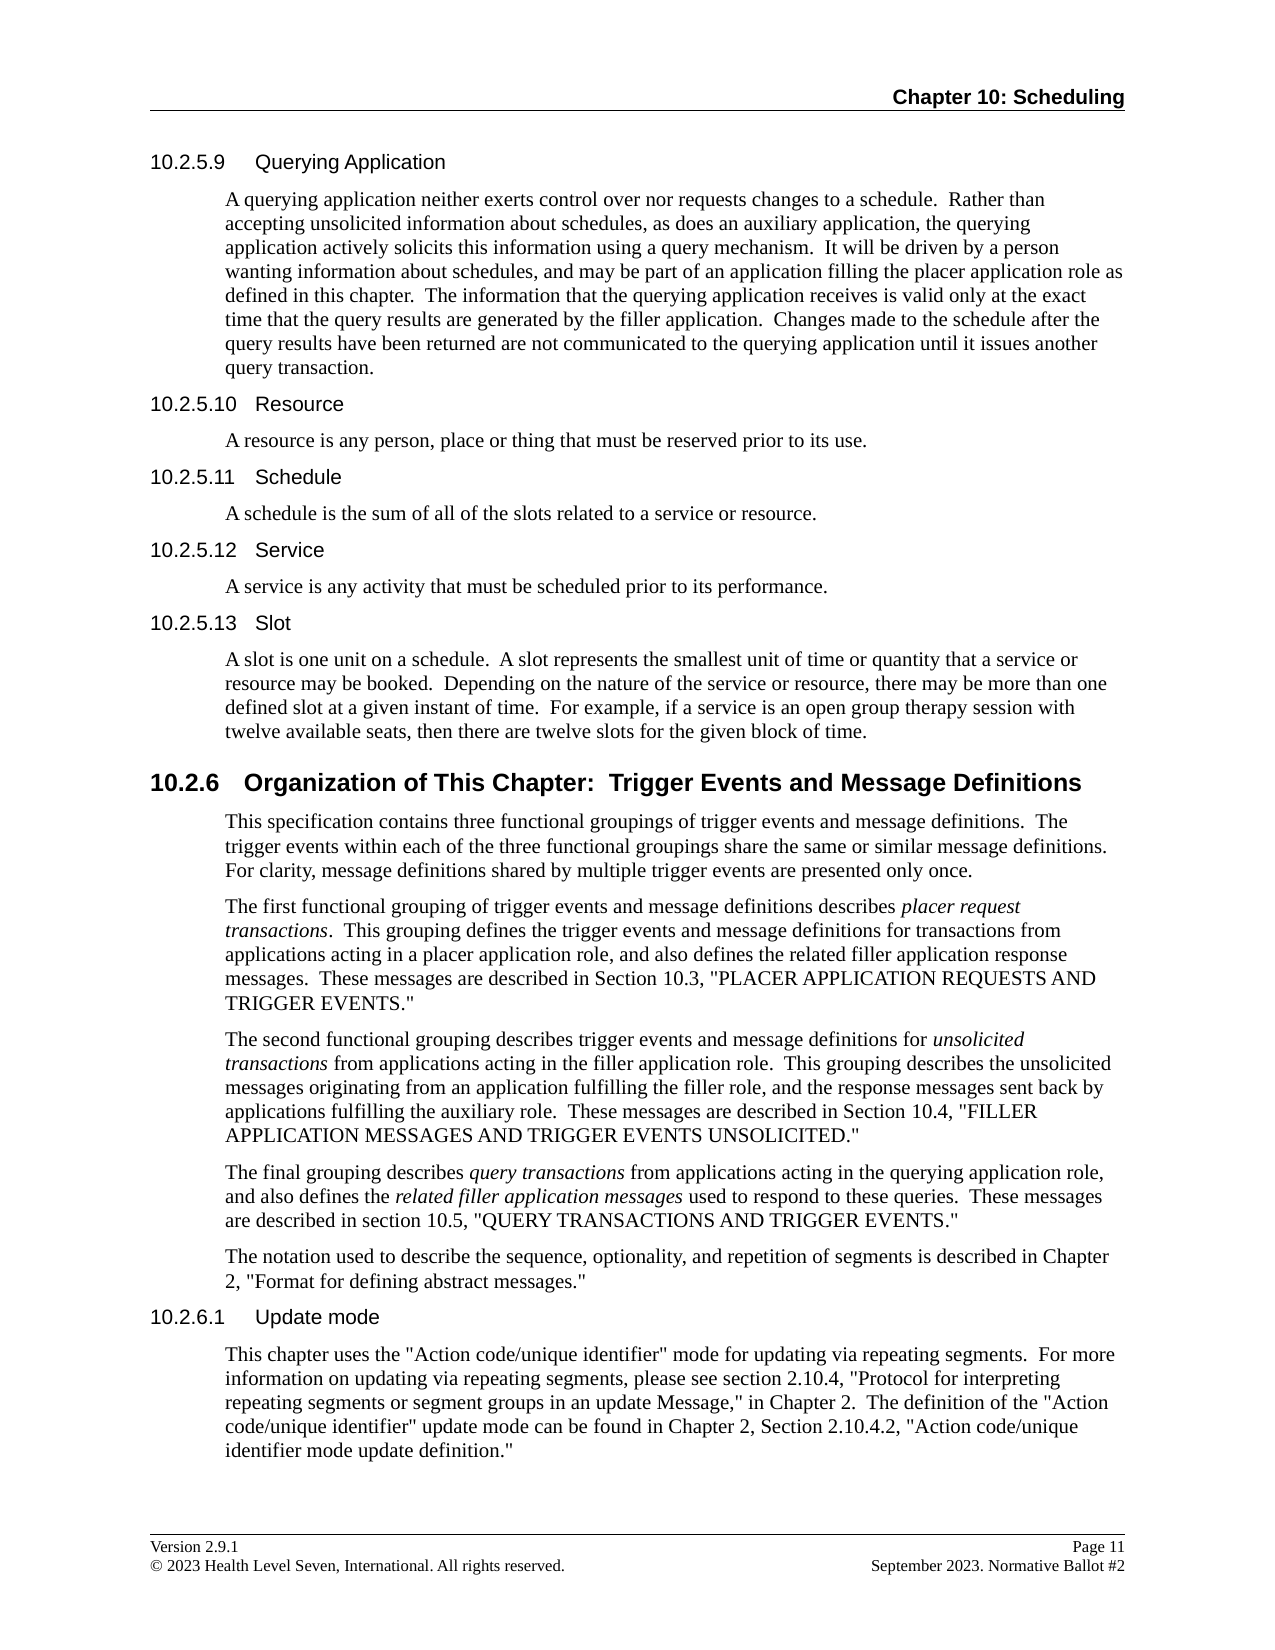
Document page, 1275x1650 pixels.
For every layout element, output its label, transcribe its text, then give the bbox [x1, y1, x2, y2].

text The final grouping describes query transactions from applications acting in the querying application role, and also defines the related filler application messages used to respond to these queries. These messages are described in section 10.5, "QUERY TRANSACTIONS AND TRIGGER EVENTS." [225, 1160, 1125, 1232]
subtitle Update mode [150, 1305, 1125, 1329]
subtitle Resource [150, 391, 1125, 415]
subtitle Service [150, 537, 1125, 561]
text A resource is any person, place or thing that must be reserved prior to its use. [225, 428, 1125, 452]
text The notation used to describe the sequence, optionality, and repetition of segments is described in Chapter 2, "Format for defining abstract messages." [225, 1244, 1125, 1293]
subtitle Querying Application [150, 150, 1125, 174]
text A schedule is the sum of all of the slots related to a service or resource. [225, 501, 1125, 525]
text A service is any activity that must be scheduled prior to its performance. [225, 574, 1125, 598]
text The second functional grouping describes trigger events and message definitions for unsolicited transactions from applications acting in the filler application role. This grouping describes the unsolicited messages originating from an application fulfilling the filler role, and the response messages sent back by applications fulfilling the auxiliary role. These messages are described in Section 10.4, "FILLER APPLICATION MESSAGES AND TRIGGER EVENTS UNSOLICITED." [225, 1027, 1125, 1147]
text This specification contains three functional groupings of trigger events and message definitions. The trigger events within each of the three functional groupings share the same or similar message definitions. For clarity, message definitions shared by multiple trigger events are presented only once. [225, 809, 1125, 882]
text A slot is one unit on a schedule. A slot represents the smallest unit of time or quantity that a service or resource may be booked. Depending on the nature of the service or resource, there may be more than one defined slot at a given instant of time. For example, if a service is an open group therapy session with twelve available seats, then there are twelve slots for the given block of time. [225, 647, 1125, 743]
text A querying application neither exerts control over nor requests changes to a schedule. Rather than accepting unsolicited information about schedules, as does an auxiliary application, the querying application actively solicits this information using a query mechanism. It will be driven by a person wanting information about schedules, and may be part of an application filling the placer application role as defined in this chapter. The information that the querying application receives is valid only at the exact time that the query results are generated by the filler application. Changes made to the schedule after the query results have been returned are not communicated to the querying application until it issues another query transaction. [225, 186, 1125, 379]
subtitle Schedule [150, 464, 1125, 488]
subtitle Organization of This Chapter: Trigger Events and Message Definitions [150, 768, 1125, 797]
text This chapter uses the "Action code/unique identifier" mode for updating via repeating segments. For more information on updating via repeating segments, please see section 2.10.4, "Protocol for interpreting repeating segments or segment groups in an update Message," in Chapter 2. The definition of the "Action code/unique identifier" update mode can be found in Chapter 2, Section 2.10.4.2, "Action code/unique identifier mode update definition." [225, 1342, 1125, 1462]
text The first functional grouping of trigger events and message definitions describes placer request transactions. This grouping defines the trigger events and message definitions for transactions from applications acting in a placer application role, and also defines the related filler application response messages. These messages are described in Section 10.3, "PLACER APPLICATION REQUESTS AND TRIGGER EVENTS." [225, 894, 1125, 1014]
subtitle Slot [150, 611, 1125, 634]
